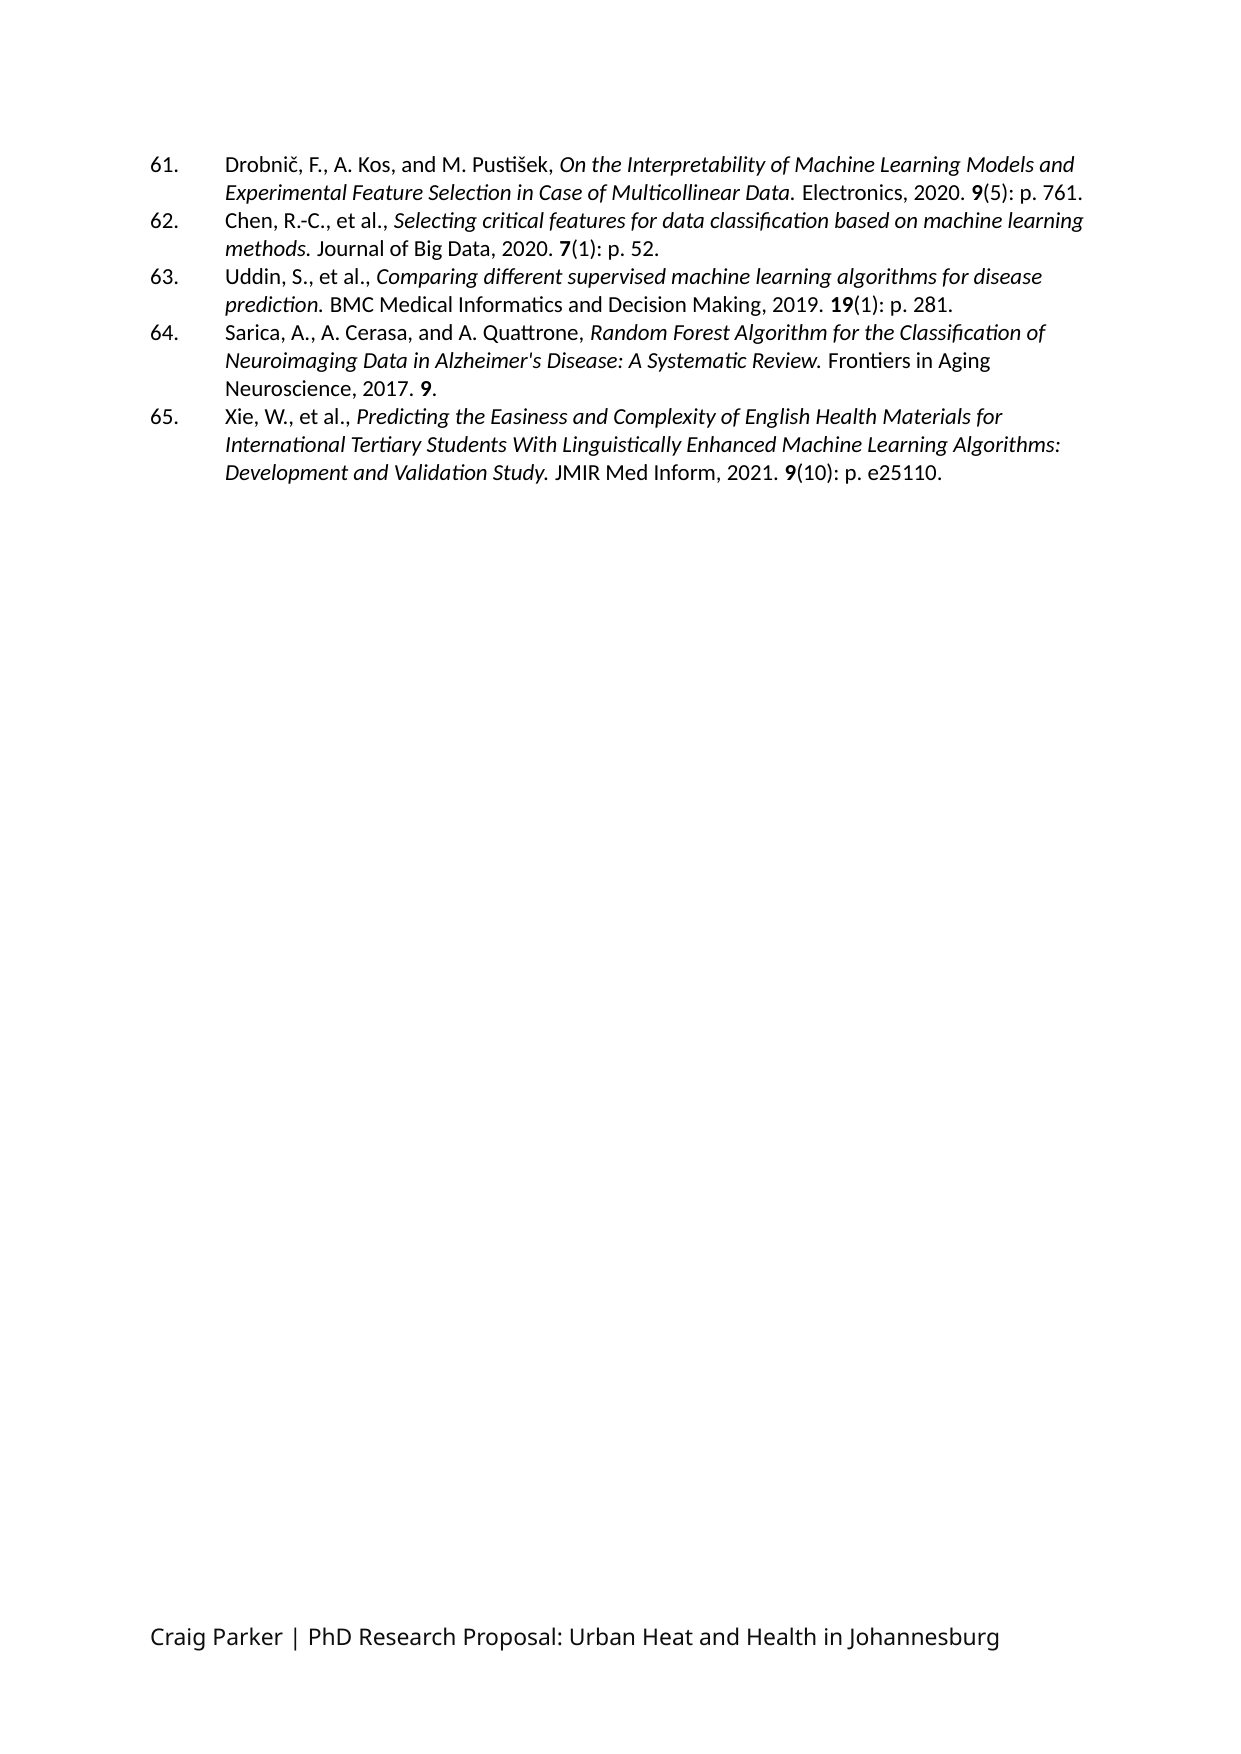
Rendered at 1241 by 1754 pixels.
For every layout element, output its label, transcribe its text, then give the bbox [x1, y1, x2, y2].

text 63. Uddin, S., et al., Comparing different supervised machine learning algorithms for disease prediction. BMC Medical Informatics and Decision Making, 2019. 19(1): p. 281. [150, 262, 1090, 318]
text 65. Xie, W., et al., Predicting the Easiness and Complexity of English Health Materials for International Tertiary Students With Linguistically Enhanced Machine Learning Algorithms: Development and Validation Study. JMIR Med Inform, 2021. 9(10): p. e25110. [150, 402, 1090, 486]
text 64. Sarica, A., A. Cerasa, and A. Quattrone, Random Forest Algorithm for the Classification of Neuroimaging Data in Alzheimer's Disease: A Systematic Review. Frontiers in Aging Neuroscience, 2017. 9. [150, 318, 1090, 402]
text 62. Chen, R.-C., et al., Selecting critical features for data classification based on machine learning methods. Journal of Big Data, 2020. 7(1): p. 52. [150, 206, 1090, 262]
text 61. Drobnič, F., A. Kos, and M. Pustišek, On the Interpretability of Machine Learning Models and Experimental Feature Selection in Case of Multicollinear Data. Electronics, 2020. 9(5): p. 761. [150, 150, 1090, 206]
